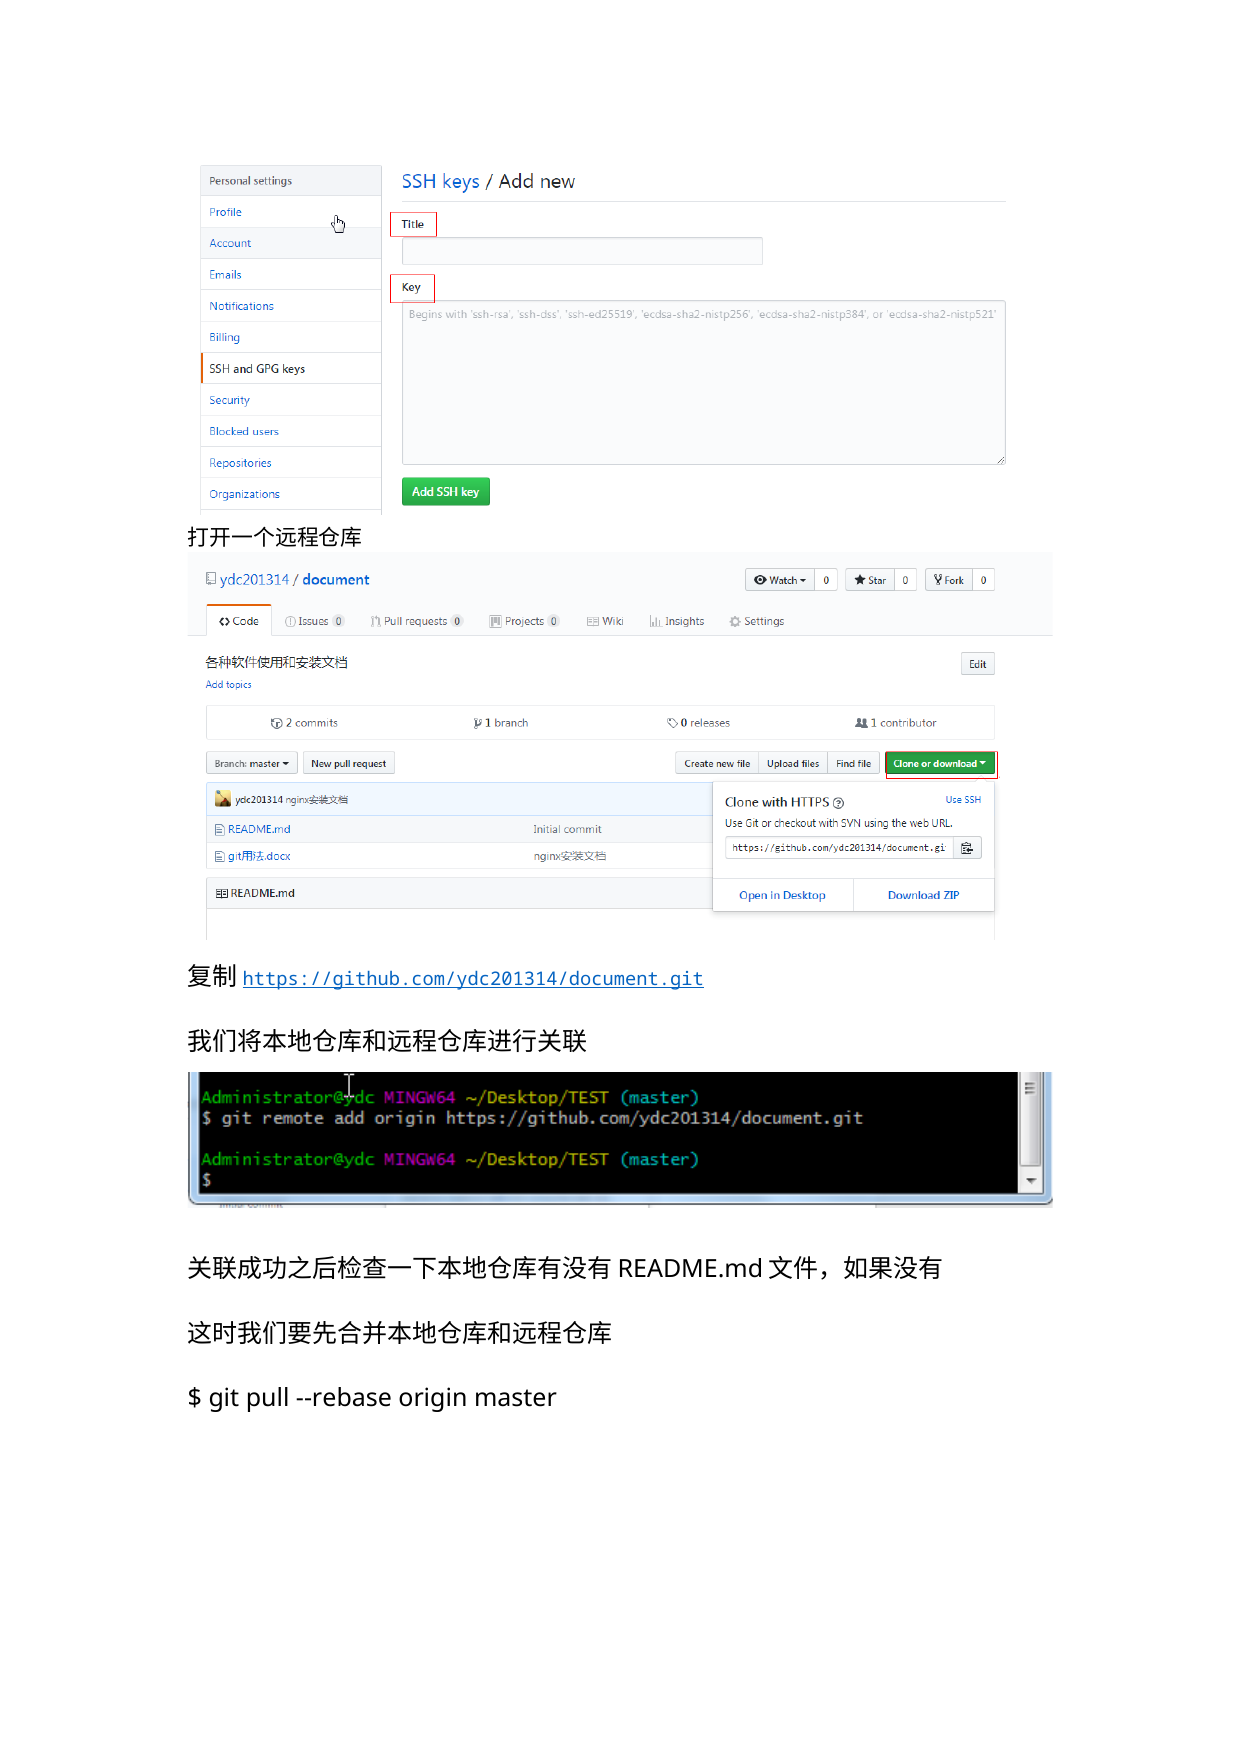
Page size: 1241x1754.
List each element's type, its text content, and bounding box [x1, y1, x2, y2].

text 我们将本地仓库和远程仓库进行关联 [187, 1007, 1053, 1072]
list 打开一个远程仓库 [187, 519, 1053, 552]
text 关联成功之后检查一下本地仓库有没有README.md文件，如果没有 [187, 1234, 1053, 1299]
picture [187, 1072, 1053, 1208]
text 复制https://github.com/ydc201314/document.git [187, 942, 1053, 1007]
picture [187, 162, 1053, 515]
text $ git pull --rebase origin master [187, 1364, 1053, 1429]
text 这时我们要先合并本地仓库和远程仓库 [187, 1299, 1053, 1364]
picture [187, 552, 1053, 940]
